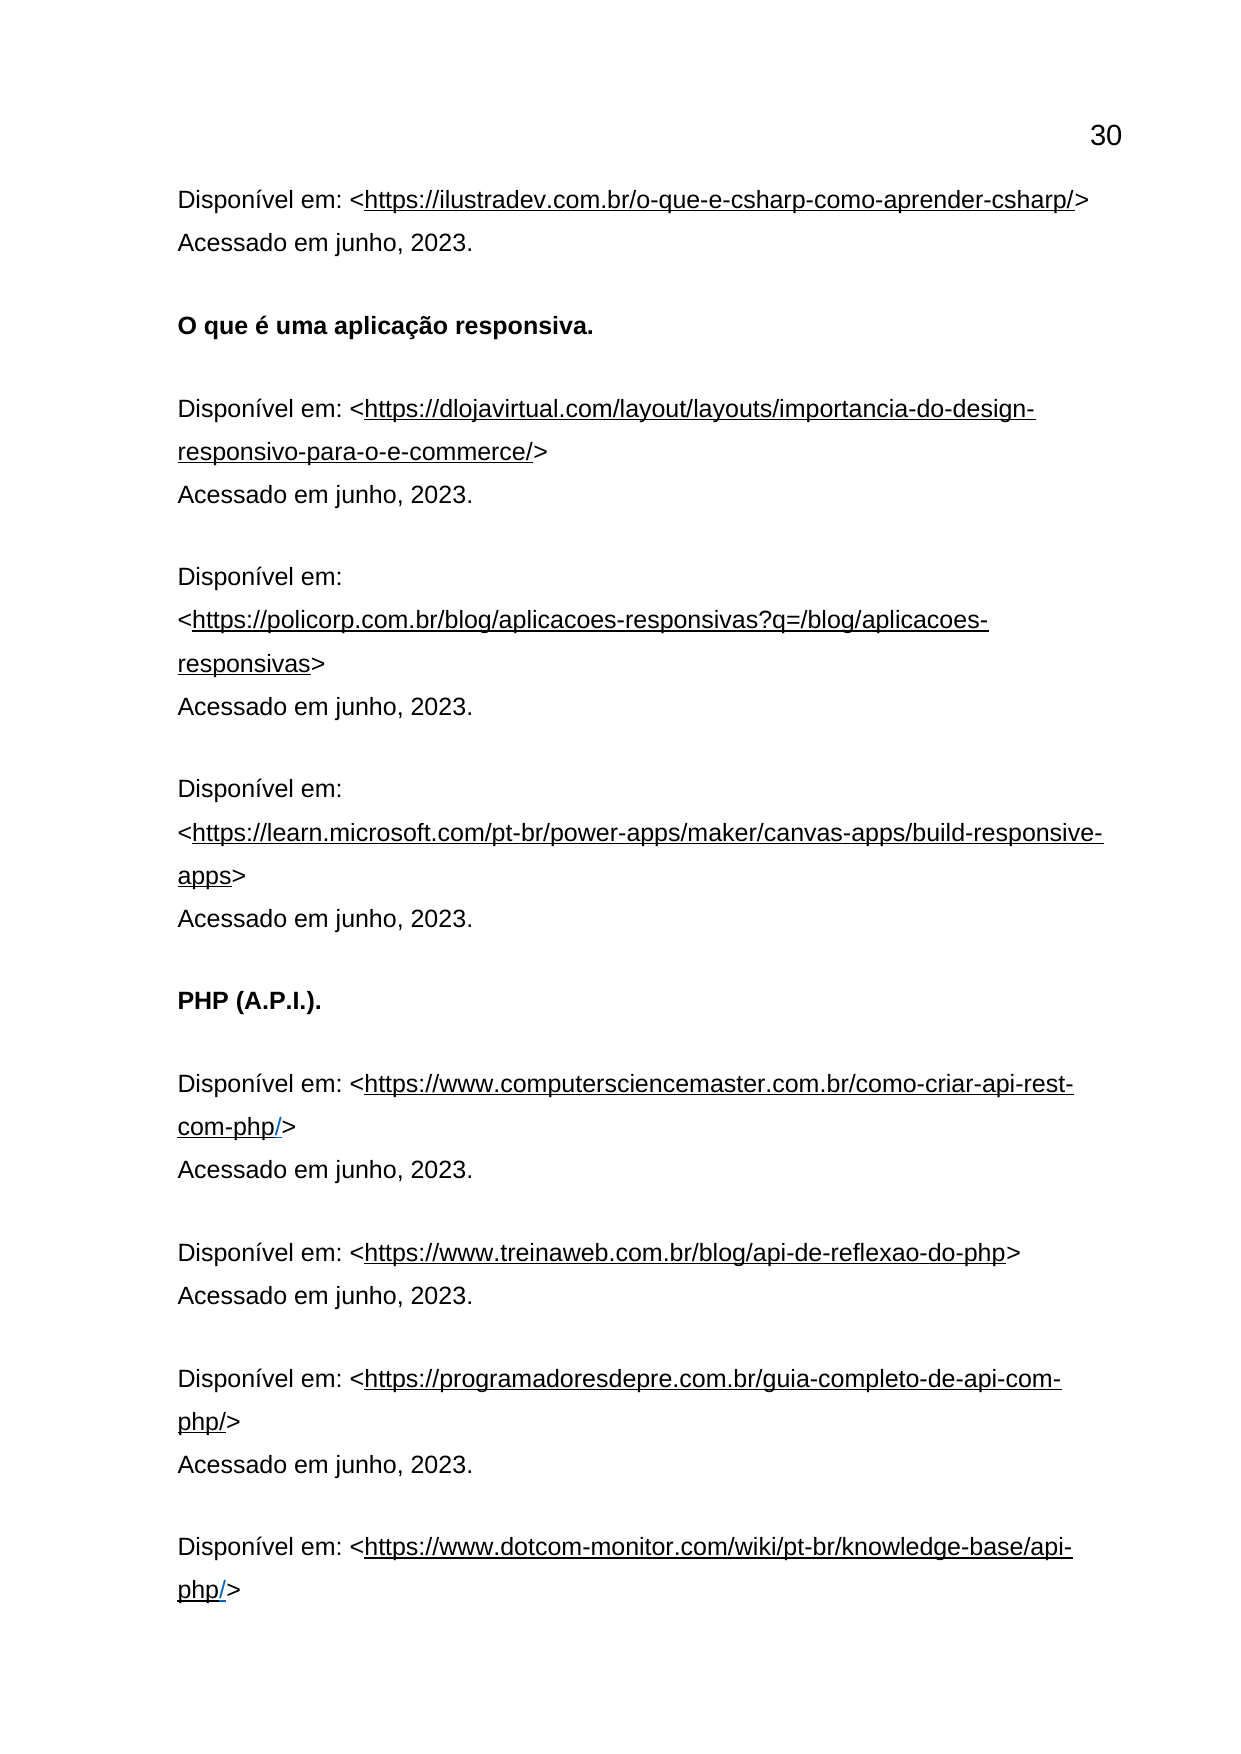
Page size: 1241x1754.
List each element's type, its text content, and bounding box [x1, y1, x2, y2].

text Disponível em: <https://ilustradev.com.br/o-que-e-csharp-como-aprender-csharp/> [177, 185, 1122, 214]
text Acessado em junho, 2023. [177, 1281, 1122, 1310]
text O que é uma aplicação responsiva. [177, 311, 1122, 340]
text Disponível em: <https://programadoresdepre.com.br/guia-completo-de-api-com-php/> [177, 1363, 1122, 1435]
text Acessado em junho, 2023. [177, 692, 1122, 721]
text Disponível em: <https://www.treinaweb.com.br/blog/api-de-reflexao-do-php> [177, 1238, 1122, 1267]
text Disponível em: <https://www.computersciencemaster.com.br/como-criar-api-rest-com-php/> [177, 1069, 1122, 1141]
text Acessado em junho, 2023. [177, 228, 1122, 257]
text Disponível em: <https://learn.microsoft.com/pt-br/power-apps/maker/canvas-apps/build-responsive-apps> [177, 774, 1122, 889]
text Acessado em junho, 2023. [177, 1155, 1122, 1184]
text Disponível em: <https://dlojavirtual.com/layout/layouts/importancia-do-design-responsivo-para-o-e-commerce/> [177, 393, 1122, 465]
text Disponível em: <https://www.dotcom-monitor.com/wiki/pt-br/knowledge-base/api-php/> [177, 1532, 1122, 1604]
text Acessado em junho, 2023. [177, 480, 1122, 508]
text Acessado em junho, 2023. [177, 904, 1122, 932]
text PHP (A.P.I.). [177, 986, 1122, 1015]
text Disponível em: <https://policorp.com.br/blog/aplicacoes-responsivas?q=/blog/aplicacoes-responsivas> [177, 562, 1122, 677]
text Acessado em junho, 2023. [177, 1450, 1122, 1478]
